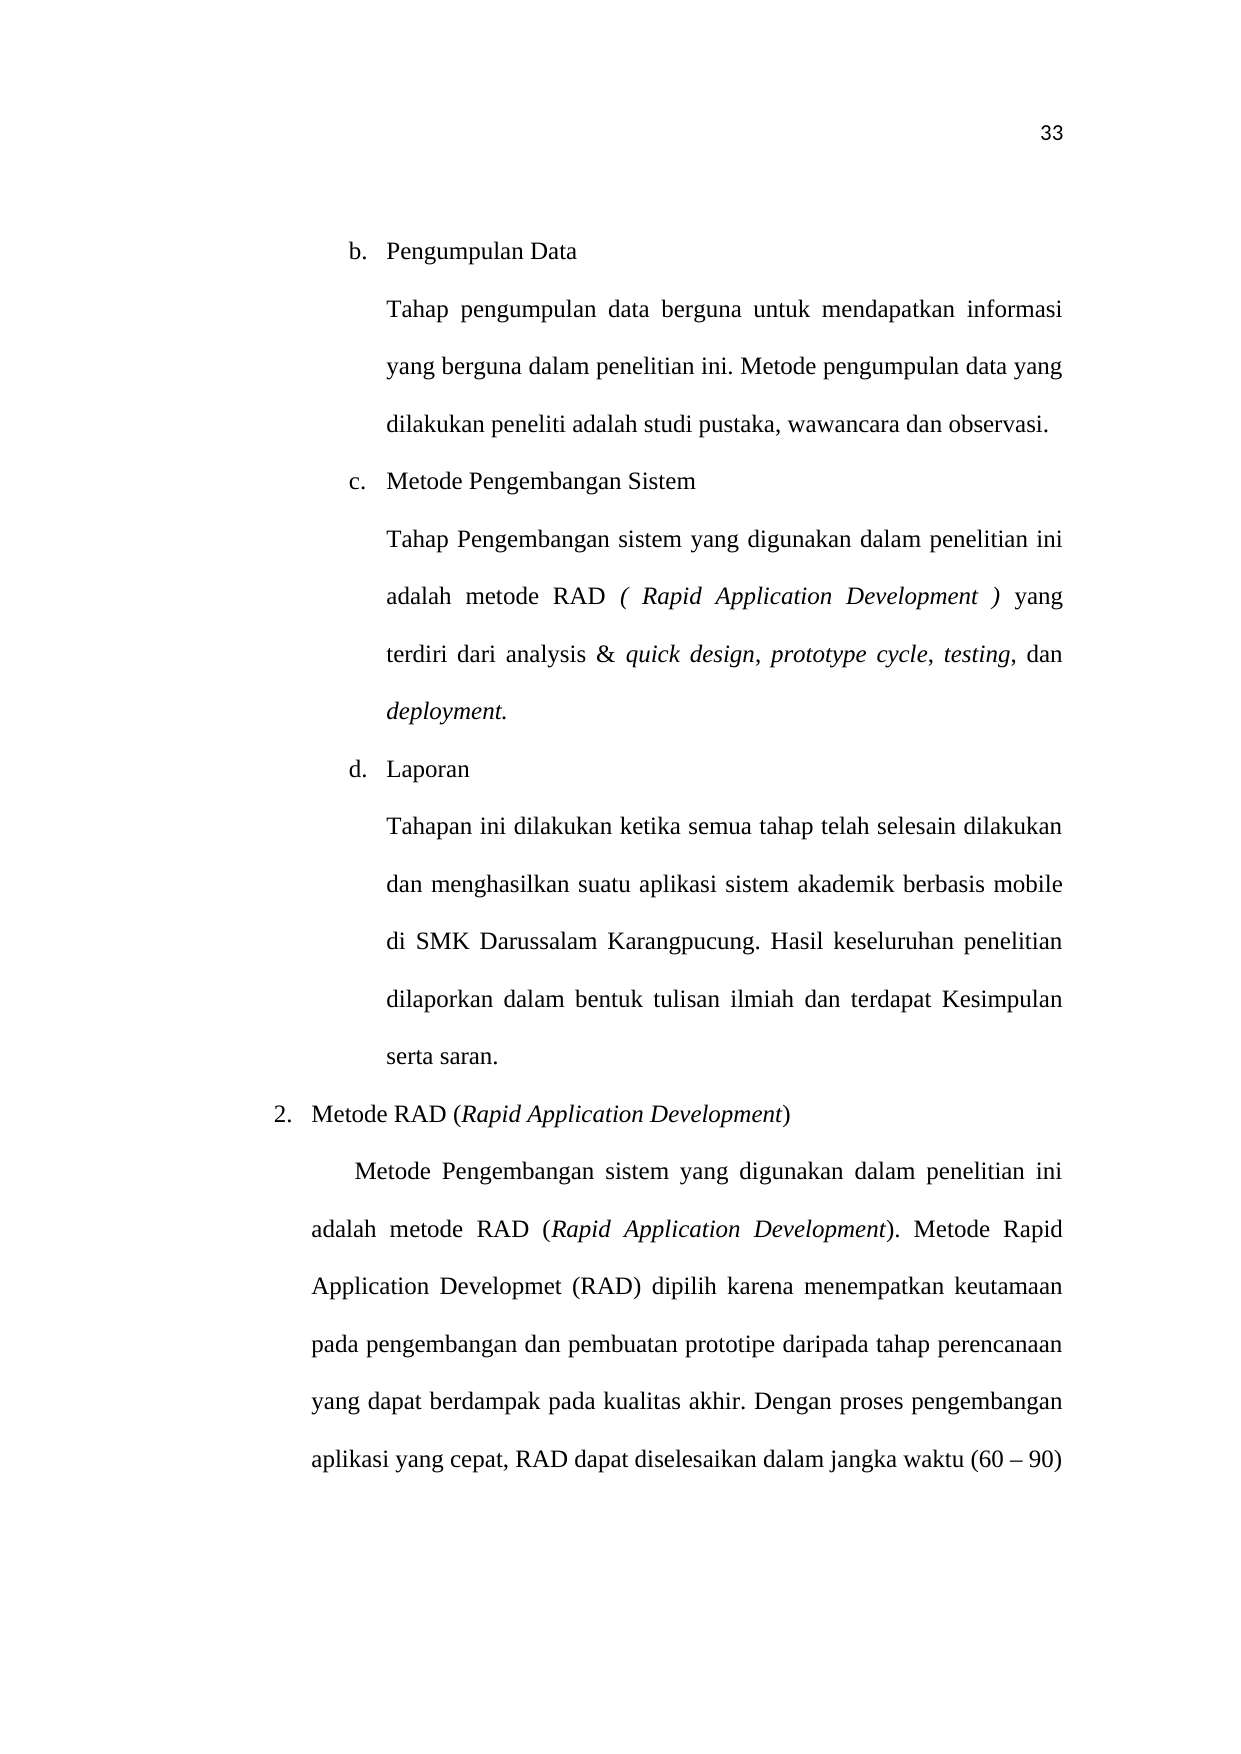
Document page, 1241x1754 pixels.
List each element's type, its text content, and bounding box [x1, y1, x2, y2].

list Laporan [349, 754, 1063, 782]
list Pengumpulan Data [349, 236, 1063, 265]
list Metode RAD (Rapid Application Development) [274, 1099, 1063, 1127]
list Tahap pengumpulan data berguna untuk mendapatkan informasi yang berguna dalam penelitian ini. Metode pengumpulan data yang dilakukan peneliti adalah studi pustaka, wawancara dan observasi. [386, 294, 1063, 437]
list Tahapan ini dilakukan ketika semua tahap telah selesain dilakukan dan menghasilkan suatu aplikasi sistem akademik berbasis mobile di SMK Darussalam Karangpucung. Hasil keseluruhan penelitian dilaporkan dalam bentuk tulisan ilmiah dan terdapat Kesimpulan serta saran. [386, 811, 1063, 1070]
list Metode Pengembangan Sistem [349, 466, 1063, 495]
